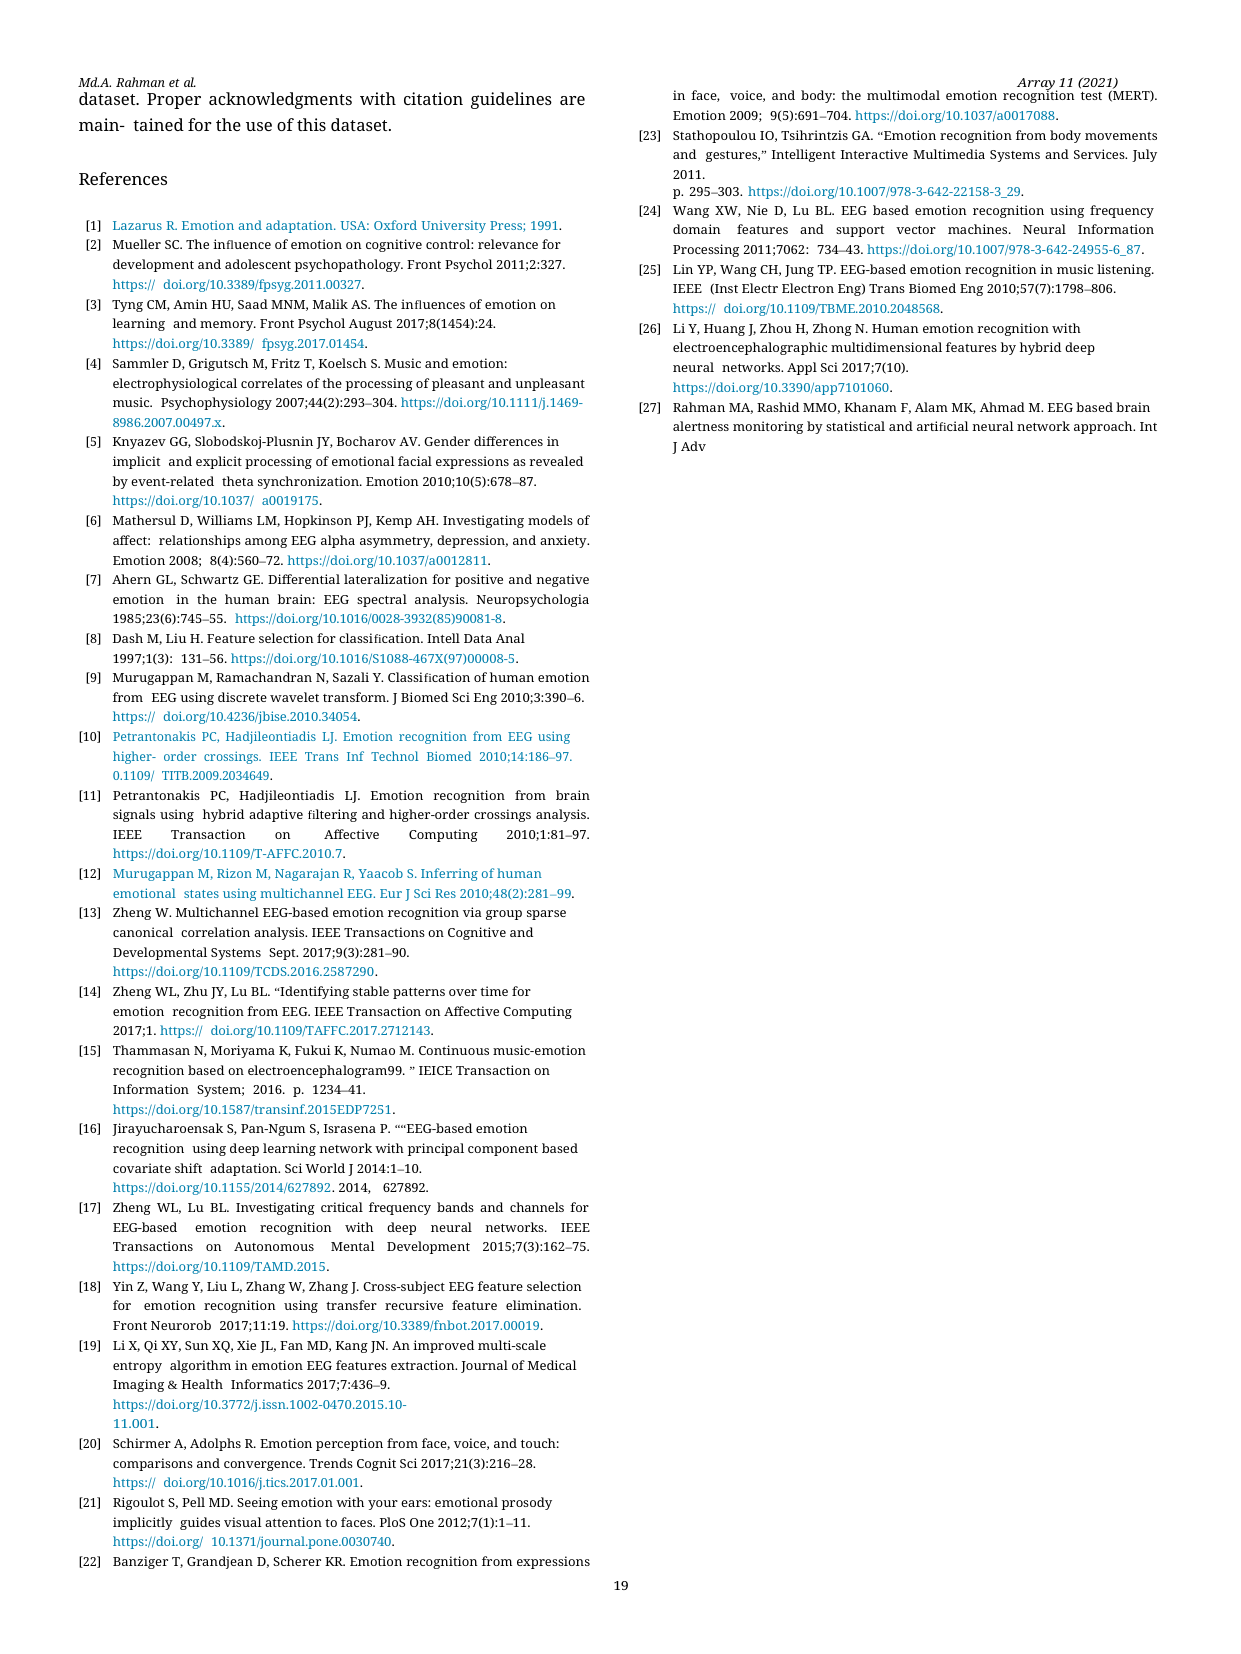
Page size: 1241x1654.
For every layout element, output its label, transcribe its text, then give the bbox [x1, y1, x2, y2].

text References [78, 168, 606, 190]
picture [383, 220, 396, 230]
picture [137, 871, 146, 878]
picture [340, 558, 346, 565]
picture [480, 397, 491, 410]
picture [336, 1105, 343, 1114]
picture [377, 1537, 384, 1544]
picture [905, 244, 909, 256]
list Tyng CM, Amin HU, Saad MNM, Malik AS. The influences of emotion on learning and memory. Front Psychol August 2017;8(1454):24. https://doi.org/10.3389/ fpsyg.2017.01454. [85, 296, 589, 352]
picture [250, 848, 262, 860]
picture [468, 875, 476, 881]
picture [173, 734, 179, 741]
picture [345, 1323, 351, 1330]
picture [112, 1477, 119, 1485]
picture [920, 247, 926, 254]
list Stathopoulou IO, Tsihrintzis GA. “Emotion recognition from body movements and gestures,” Intelligent Interactive Multimedia Systems and Services. July 2011. [638, 127, 1158, 183]
picture [992, 110, 996, 122]
picture [151, 1182, 155, 1194]
picture [112, 1104, 119, 1112]
picture [424, 555, 428, 567]
picture [256, 220, 262, 230]
picture [216, 869, 223, 876]
picture [148, 1104, 152, 1116]
picture [261, 338, 268, 346]
picture [206, 771, 211, 780]
picture [165, 711, 171, 721]
picture [410, 220, 416, 228]
picture [243, 615, 257, 624]
picture [332, 555, 338, 565]
picture [165, 341, 171, 348]
picture [205, 711, 209, 723]
picture [436, 397, 440, 409]
picture [250, 966, 262, 978]
picture [235, 613, 242, 623]
picture [507, 732, 514, 741]
picture [363, 734, 369, 741]
list Lazarus R. Emotion and adaptation. USA: Oxford University Press; 1991. [85, 217, 606, 234]
picture [147, 711, 151, 723]
picture [313, 967, 319, 976]
picture [205, 279, 209, 291]
picture [121, 968, 126, 976]
picture [385, 734, 392, 741]
list Jirayucharoensak S, Pan-Ngum S, Israsena P. ““EEG-based emotion recognition using deep learning network with principal component based covariate shift adaptation. Sci World J 2014:1–10. https://doi.org/10.1155/2014/627892. 2014, 627892. [78, 1121, 590, 1196]
picture [148, 1399, 152, 1411]
picture [472, 731, 477, 739]
picture [168, 1027, 173, 1035]
picture [894, 110, 898, 122]
picture [148, 1182, 152, 1194]
picture [759, 303, 772, 316]
picture [242, 771, 249, 778]
list Yin Z, Wang Y, Liu L, Zhang W, Zhang J. Cross-subject EEG feature selection for emotion recognition using transfer recursive feature elimination. Front Neurorob 2017;11:19. https://doi.org/10.3389/fnbot.2017.00019. [78, 1278, 582, 1334]
list Mueller SC. The influence of emotion on cognitive control: relevance for development and adolescent psychopathology. Front Psychol 2011;2:327. https:// doi.org/10.3389/fpsyg.2011.00327. [85, 236, 589, 293]
picture [533, 1321, 538, 1330]
picture [199, 848, 203, 860]
picture [409, 654, 418, 661]
picture [360, 1323, 366, 1330]
picture [266, 223, 272, 230]
picture [919, 304, 924, 313]
picture [165, 279, 171, 289]
picture [681, 305, 686, 313]
list Rigoulot S, Pell MD. Seeing emotion with your ears: emotional prosody implicitly guides visual attention to faces. PloS One 2012;7(1):1–11. https://doi.org/ 10.1371/journal.pone.0030740. [78, 1494, 588, 1550]
picture [250, 1399, 254, 1411]
picture [379, 889, 386, 896]
picture [151, 338, 155, 350]
list Murugappan M, Rizon M, Nagarajan R, Yaacob S. Inferring of human emotional states using multichannel EEG. Eur J Sci Res 2010;48(2):281–99. [78, 865, 578, 902]
picture [513, 871, 524, 876]
picture [250, 495, 254, 507]
picture [761, 188, 766, 196]
picture [146, 754, 152, 761]
picture [288, 1183, 294, 1192]
picture [112, 966, 119, 974]
picture [150, 770, 154, 782]
picture [711, 303, 715, 315]
picture [400, 397, 407, 405]
picture [489, 221, 495, 228]
picture [148, 1261, 152, 1273]
text 11.001. [113, 1416, 606, 1433]
picture [343, 712, 348, 721]
picture [515, 732, 522, 739]
picture [362, 654, 368, 663]
picture [151, 1536, 155, 1548]
picture [199, 1261, 203, 1273]
picture [828, 189, 834, 196]
list Rahman MA, Rashid MMO, Khanam F, Alam MK, Ahmad M. EEG based brain alertness monitoring by statistical and artificial neural network approach. Int J Adv [638, 399, 1158, 455]
picture [319, 223, 325, 230]
picture [409, 399, 414, 407]
picture [285, 871, 297, 881]
picture [357, 339, 364, 346]
picture [538, 397, 542, 409]
picture [330, 1105, 335, 1114]
picture [371, 752, 378, 759]
picture [289, 752, 296, 759]
picture [672, 303, 679, 311]
picture [429, 558, 435, 565]
picture [141, 223, 154, 230]
picture [319, 1262, 324, 1271]
picture [263, 771, 268, 780]
picture [199, 1536, 203, 1548]
picture [281, 752, 288, 759]
picture [173, 282, 179, 289]
picture [112, 1261, 119, 1269]
picture [199, 966, 203, 978]
picture [229, 771, 234, 780]
picture [125, 281, 135, 290]
picture [815, 303, 832, 315]
picture [199, 1399, 203, 1411]
picture [151, 966, 155, 978]
picture [121, 1401, 126, 1409]
picture [497, 868, 504, 878]
picture [199, 1104, 203, 1116]
list Schirmer A, Adolphs R. Emotion perception from face, voice, and touch: comparisons and convergence. Trends Cognit Sci 2017;21(3):216–28. https:// doi.org/10.1016/j.tics.2017.01.001. [78, 1435, 565, 1491]
picture [205, 1477, 209, 1489]
picture [300, 557, 310, 566]
list Zheng W. Multichannel EEG-based emotion recognition via group sparse canonical correlation analysis. IEEE Transactions on Cognitive and Developmental Systems Sept. 2017;9(3):281–90. https://doi.org/10.1109/TCDS.2016.2587290. [78, 904, 590, 980]
list Ahern GL, Schwartz GE. Differential lateralization for positive and negative emotion in the human brain: EEG spectral analysis. Neuropsychologia 1985;23(6):745–55. https://doi.org/10.1016/0028-3932(85)90081-8. [85, 571, 590, 628]
picture [327, 1320, 331, 1332]
picture [250, 1261, 262, 1273]
picture [829, 385, 835, 393]
picture [483, 871, 489, 878]
picture [121, 1263, 126, 1271]
picture [164, 754, 170, 761]
picture [177, 751, 183, 761]
picture [484, 734, 490, 741]
picture [151, 495, 155, 507]
picture [156, 338, 162, 346]
picture [121, 1538, 126, 1546]
picture [556, 398, 562, 405]
picture [147, 279, 151, 291]
picture [125, 713, 135, 722]
picture [236, 734, 242, 741]
picture [266, 851, 272, 858]
picture [367, 871, 373, 878]
picture [112, 848, 119, 856]
list Li Y, Huang J, Zhou H, Zhong N. Human emotion recognition with electroencephalographic multidimensional features by hybrid deep neural networks. Appl Sci 2017;7(10). https://doi.org/10.3390/app7101060. [638, 320, 1109, 396]
picture [254, 1106, 264, 1114]
picture [947, 247, 953, 254]
picture [121, 1479, 126, 1487]
picture [783, 186, 787, 198]
picture [135, 223, 142, 230]
picture [121, 850, 126, 858]
picture [250, 891, 256, 898]
picture [842, 304, 848, 311]
picture [250, 338, 254, 350]
picture [192, 495, 205, 508]
picture [1004, 244, 1008, 256]
picture [280, 341, 287, 351]
picture [151, 279, 155, 291]
picture [112, 1399, 119, 1407]
picture [148, 848, 152, 860]
picture [173, 714, 179, 721]
picture [204, 754, 215, 759]
picture [198, 1025, 202, 1037]
picture [439, 754, 445, 761]
picture [342, 732, 349, 741]
picture [759, 382, 763, 394]
picture [900, 110, 906, 120]
picture [148, 966, 152, 978]
picture [810, 382, 814, 394]
list Thammasan N, Moriyama K, Fukui K, Numao M. Continuous music-emotion recognition based on electroencephalogram99. ” IEICE Transaction on Information System; 2016. p. 1234–41. https://doi.org/10.1587/transinf.2015EDP7251. [78, 1042, 590, 1118]
picture [337, 1320, 343, 1330]
picture [199, 1182, 203, 1194]
picture [147, 338, 151, 350]
picture [451, 614, 455, 625]
picture [355, 558, 361, 565]
picture [563, 734, 570, 744]
picture [459, 734, 466, 741]
picture [517, 752, 524, 759]
picture [312, 496, 317, 505]
picture [253, 1025, 259, 1037]
picture [124, 754, 131, 764]
picture [711, 382, 715, 394]
picture [433, 868, 439, 876]
picture [299, 888, 306, 896]
picture [243, 731, 249, 741]
picture [935, 113, 941, 120]
picture [867, 244, 874, 254]
picture [236, 771, 241, 780]
picture [250, 1182, 254, 1194]
picture [446, 871, 457, 876]
picture [165, 891, 172, 898]
list Mathersul D, Williams LM, Hopkinson PJ, Kemp AH. Investigating models of affect: relationships among EEG alpha asymmetry, depression, and anxiety. Emotion 2008; 8(4):560–72. https://doi.org/10.1037/a0012811. [85, 512, 590, 569]
picture [125, 497, 135, 506]
picture [269, 653, 273, 665]
picture [331, 1320, 335, 1332]
picture [148, 871, 160, 881]
picture [173, 1480, 179, 1487]
picture [350, 712, 357, 719]
picture [151, 1399, 155, 1411]
list Knyazev GG, Slobodskoj-Plusnin JY, Bocharov AV. Gender differences in implicit and explicit processing of emotional facial expressions as revealed by event-related theta synchronization. Emotion 2010;10(5):678–87. https://doi.org/10.1037/ a0019175. [85, 433, 590, 509]
picture [192, 338, 205, 351]
picture [326, 555, 330, 567]
picture [275, 849, 282, 856]
picture [164, 734, 171, 741]
picture [273, 752, 280, 761]
picture [239, 655, 244, 663]
picture [156, 495, 162, 503]
picture [425, 221, 430, 230]
picture [748, 186, 755, 196]
list Petrantonakis PC, Hadjileontiadis LJ. Emotion recognition from EEG using higher- order crossings. IEEE Trans Inf Technol Biomed 2010;14:186–97. 0.1109/ TITB.2009.2034649. [78, 728, 590, 784]
picture [378, 1320, 382, 1332]
list Wang XW, Nie D, Lu BL. EEG based emotion recognition using frequency domain features and support vector machines. Neural Information Processing 2011;7062: 734–43. https://doi.org/10.1007/978-3-642-24955-6_87. [638, 202, 1155, 258]
picture [317, 1183, 322, 1192]
picture [144, 771, 149, 780]
picture [294, 891, 300, 898]
picture [373, 555, 377, 567]
picture [1102, 245, 1107, 254]
list Dash M, Liu H. Feature selection for classification. Intell Data Anal 1997;1(3): 131–56. https://doi.org/10.1016/S1088-467X(97)00008-5. [85, 630, 566, 667]
picture [343, 339, 350, 346]
picture [230, 653, 237, 661]
picture [312, 616, 318, 623]
picture [787, 186, 791, 198]
picture [572, 398, 577, 407]
picture [266, 613, 272, 625]
picture [890, 110, 894, 122]
picture [302, 1025, 313, 1037]
picture [254, 279, 258, 291]
picture [121, 1184, 126, 1192]
picture [278, 613, 284, 623]
picture [368, 653, 372, 665]
list Murugappan M, Ramachandran N, Sazali Y. Classification of human emotion from EEG using discrete wavelet transform. J Biomed Sci Eng 2010;3:390–6. https:// doi.org/10.4236/jbise.2010.34054. [85, 669, 590, 726]
list Li X, Qi XY, Sun XQ, Xie JL, Fan MD, Kang JN. An improved multi-scale entropy algorithm in emotion EEG features extraction. Journal of Medical Imaging & Health Informatics 2017;7:436–9. https://doi.org/10.3772/j.issn.1002-0470.2015.10- [78, 1337, 590, 1413]
picture [283, 849, 290, 856]
picture [329, 732, 333, 744]
picture [292, 734, 298, 741]
picture [199, 771, 204, 780]
picture [322, 713, 332, 721]
picture [317, 653, 321, 665]
list Zheng WL, Lu BL. Investigating critical frequency bands and channels for EEG-based emotion recognition with deep neural networks. IEEE Transactions on Autonomous Mental Development 2015;7(3):162–75. https://doi.org/10.1109/TAMD.2015. [78, 1199, 590, 1275]
picture [151, 1477, 155, 1489]
picture [151, 1261, 155, 1273]
picture [524, 732, 529, 741]
list Lin YP, Wang CH, Jung TP. EEG-based emotion recognition in music listening. IEEE (Inst Electr Electron Eng) Trans Biomed Eng 2010;57(7):1798–806. https:// doi.org/10.1109/TBME.2010.2048568. [638, 261, 1158, 317]
picture [681, 384, 686, 392]
picture [929, 187, 941, 196]
picture [148, 1477, 152, 1489]
picture [255, 1477, 261, 1489]
picture [160, 1025, 167, 1035]
picture [386, 754, 392, 761]
picture [121, 1106, 126, 1114]
picture [672, 382, 679, 390]
picture [112, 732, 119, 739]
picture [875, 246, 880, 254]
list Zheng WL, Zhu JY, Lu BL. “Identifying stable patterns over time for emotion recognition from EEG. IEEE Transaction on Affective Computing 2017;1. https:// doi.org/10.1109/TAFFC.2017.2712143. [78, 983, 584, 1039]
picture [189, 223, 200, 228]
picture [276, 1183, 283, 1190]
picture [1048, 246, 1057, 254]
picture [474, 222, 479, 230]
list Sammler D, Grigutsch M, Fritz T, Koelsch S. Music and emotion: electrophysiological correlates of the processing of pleasant and unpleasant music. Psychophysiology 2007;44(2):293–304. https://doi.org/10.1111/j.1469- 8986.2007.00497.x. [85, 355, 590, 431]
picture [708, 303, 712, 315]
picture [262, 1264, 268, 1271]
picture [195, 1025, 199, 1037]
picture [201, 732, 208, 739]
picture [447, 1320, 453, 1327]
picture [250, 1104, 254, 1116]
picture [305, 1322, 315, 1331]
picture [351, 751, 363, 761]
picture [151, 848, 155, 860]
picture [229, 1105, 234, 1114]
picture [488, 868, 494, 876]
picture [902, 304, 911, 311]
picture [151, 711, 155, 723]
picture [424, 734, 432, 744]
picture [125, 340, 135, 349]
picture [886, 186, 890, 198]
picture [1014, 187, 1019, 196]
picture [855, 110, 862, 120]
picture [1009, 245, 1014, 254]
picture [434, 889, 440, 896]
text p. 295–303. https://doi.org/10.1007/978-3-642-22158-3_29. [673, 185, 1173, 200]
picture [416, 1026, 423, 1033]
picture [902, 244, 906, 256]
picture [112, 1536, 119, 1544]
picture [322, 555, 326, 567]
picture [164, 1477, 170, 1485]
picture [491, 619, 501, 623]
picture [429, 1320, 433, 1332]
list Banziger T, Grandjean D, Scherer KR. Emotion recognition from expressions in face, voice, and body: the multimodal emotion recognition test (MERT). Emotion 2009; 9(5):691–704. https://doi.org/10.1037/a0017088. [638, 87, 1158, 124]
list Petrantonakis PC, Hadjileontiadis LJ. Emotion recognition from brain signals using hybrid adaptive filtering and higher-order crossings analysis. IEEE Transaction on Affective Computing 2010;1:81–97. https://doi.org/10.1109/T-AFFC.2010.7. [78, 787, 590, 863]
picture [151, 1104, 155, 1116]
picture [322, 1026, 329, 1033]
text dataset. Proper acknowledgments with citation guidelines are main- tained for the use of this dataset. [78, 87, 606, 136]
picture [256, 1536, 260, 1548]
picture [147, 495, 151, 507]
picture [165, 498, 171, 505]
picture [708, 382, 712, 394]
picture [283, 1182, 287, 1194]
picture [344, 221, 349, 230]
picture [266, 653, 270, 665]
picture [300, 616, 306, 623]
picture [112, 1182, 119, 1190]
picture [272, 613, 276, 625]
picture [997, 113, 1003, 120]
picture [269, 734, 275, 741]
picture [439, 397, 443, 409]
picture [148, 1536, 152, 1548]
